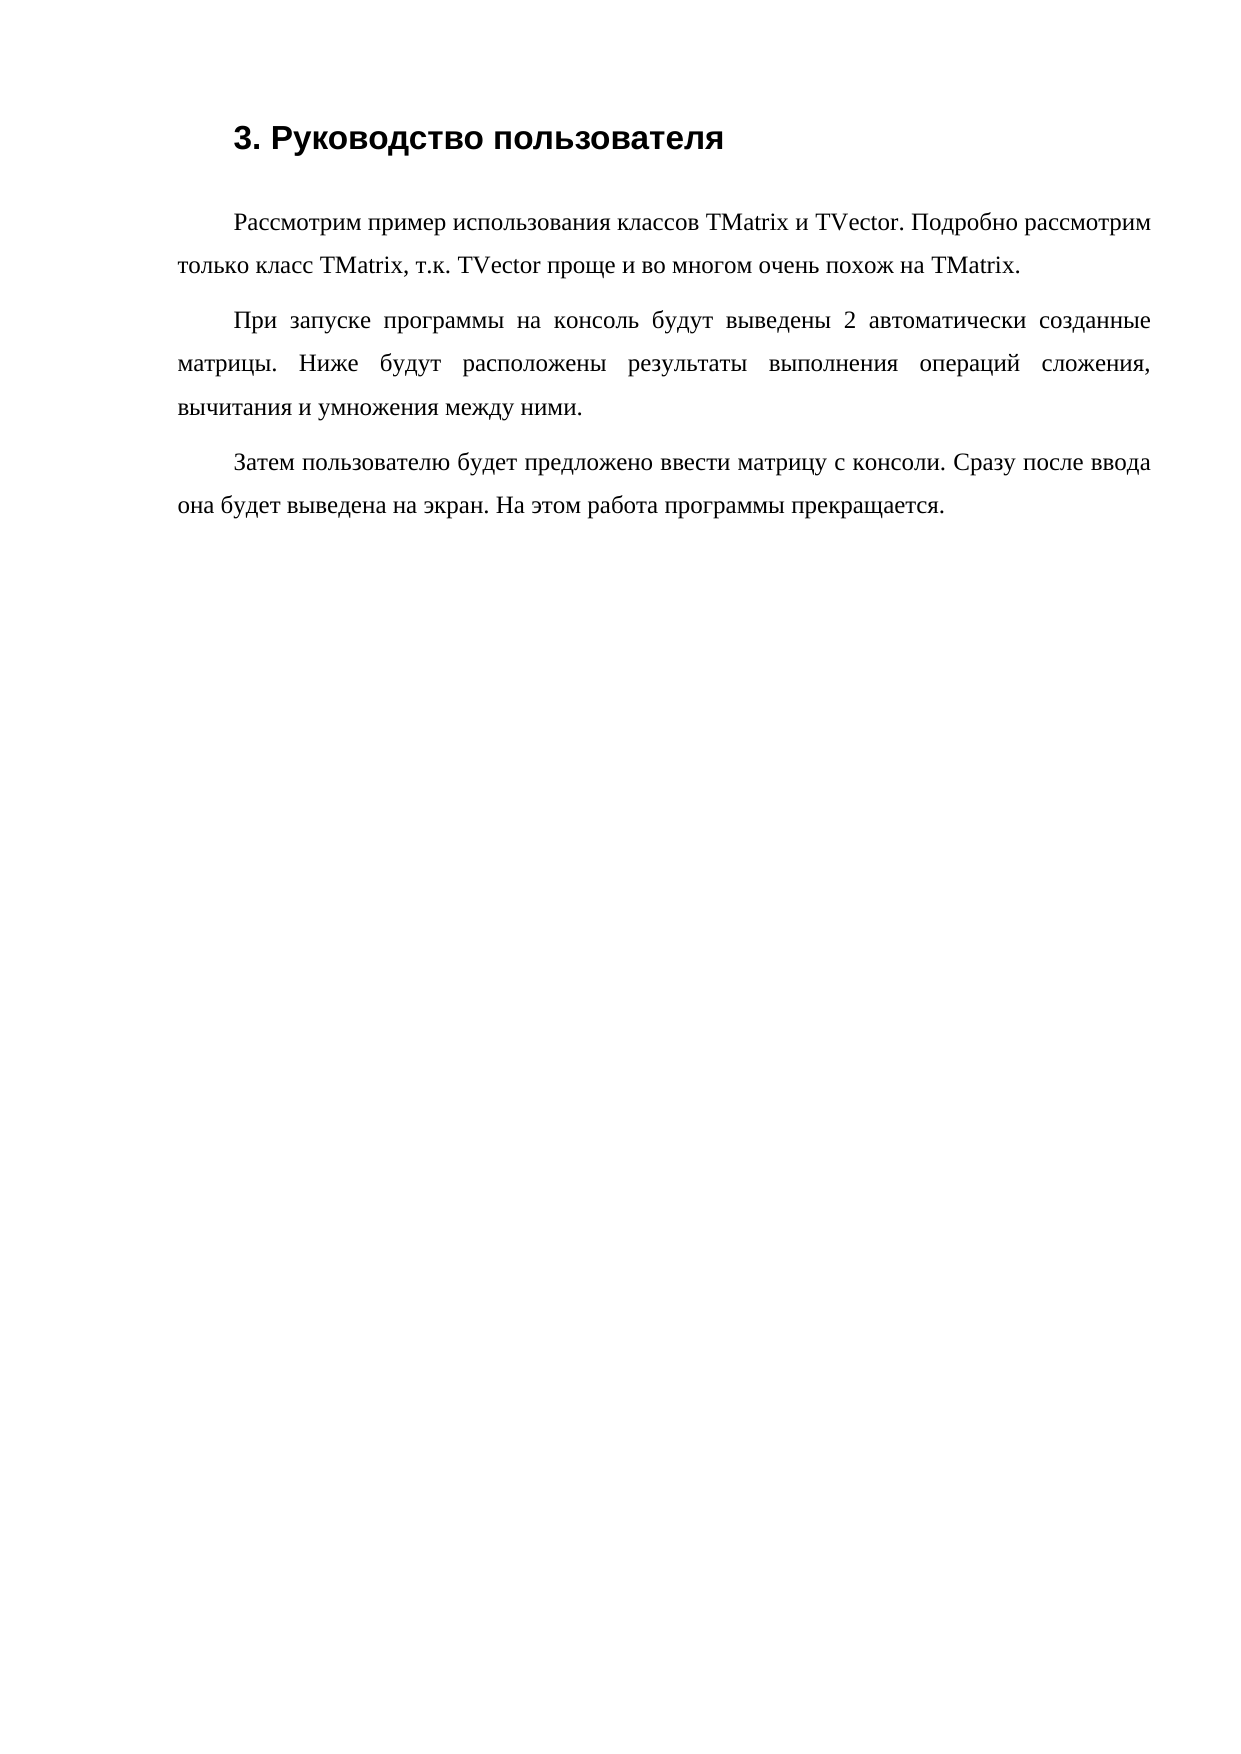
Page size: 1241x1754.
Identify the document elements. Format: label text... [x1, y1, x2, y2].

text Рассмотрим пример использования классов TMatrix и TVector. Подробно рассмотрим только класс TMatrix, т.к. TVector проще и во многом очень похож на TMatrix. [177, 207, 1152, 278]
text При запуске программы на консоль будут выведены 2 автоматически созданные матрицы. Ниже будут расположены результаты выполнения операций сложения, вычитания и умножения между ними. [177, 305, 1152, 420]
subtitle Руководство пользователя [233, 118, 1152, 157]
text Затем пользователю будет предложено ввести матрицу с консоли. Сразу после ввода она будет выведена на экран. На этом работа программы прекращается. [177, 447, 1152, 519]
